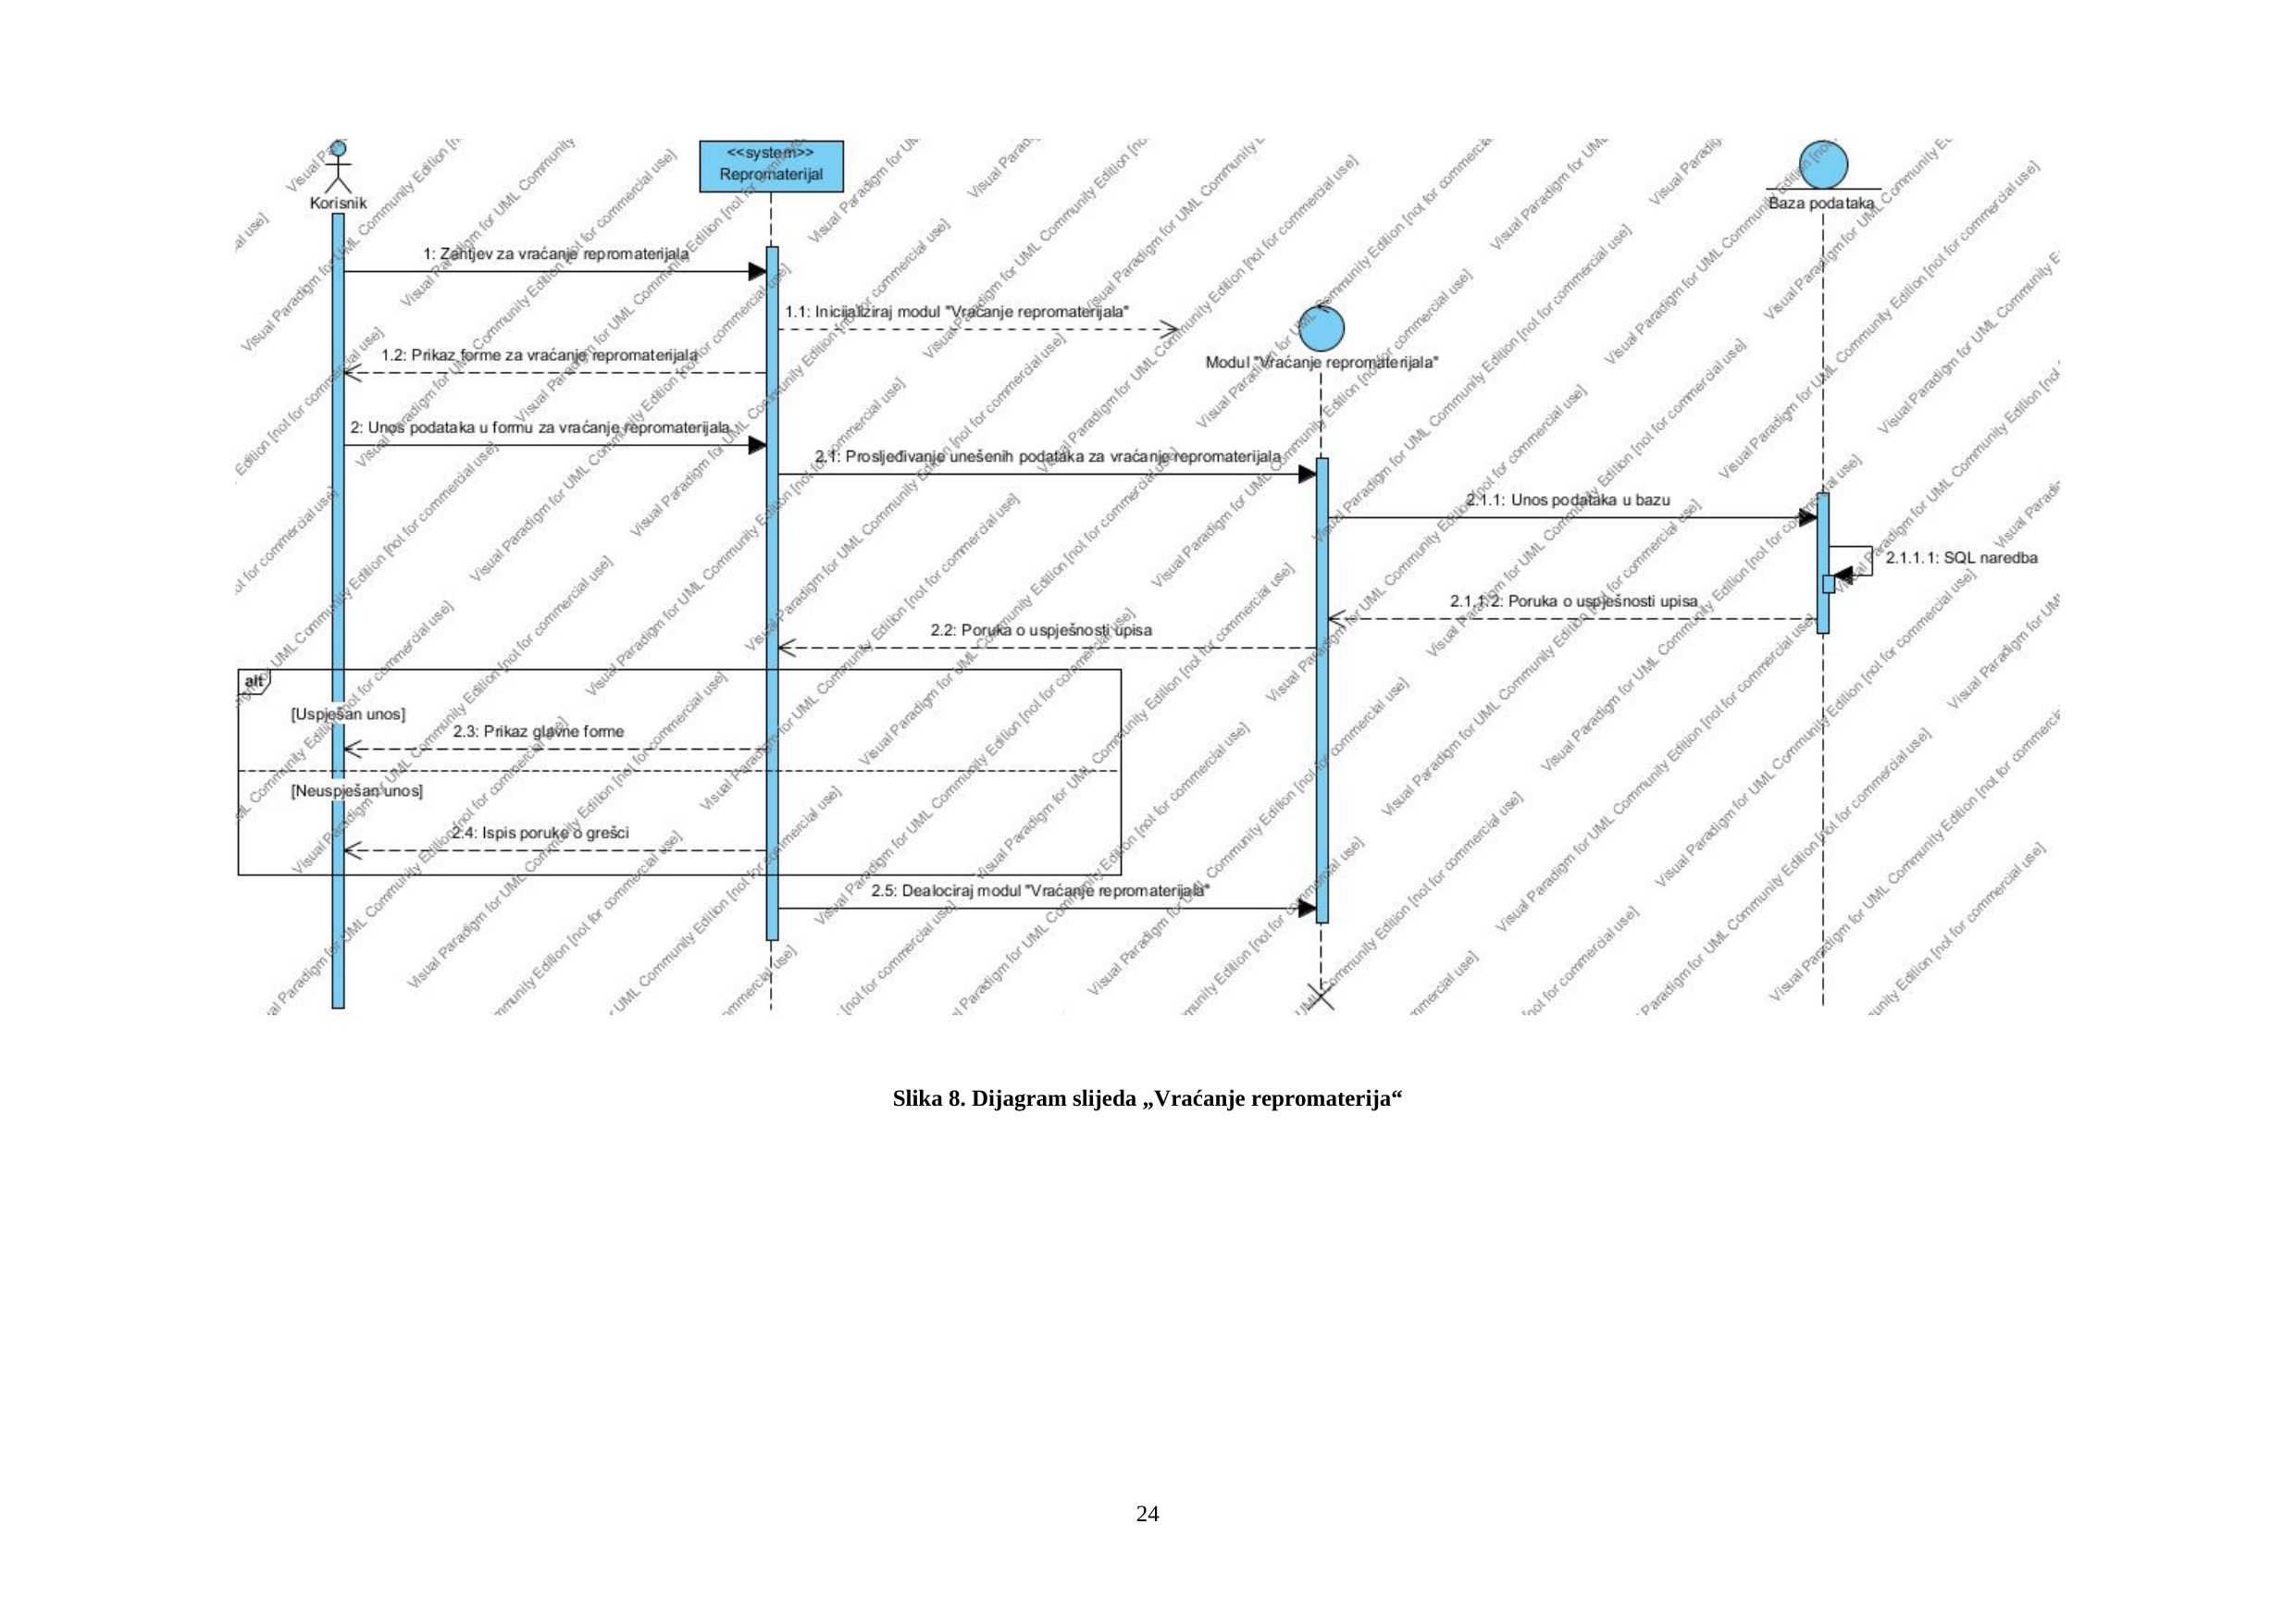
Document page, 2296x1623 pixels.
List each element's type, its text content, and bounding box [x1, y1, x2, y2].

text Slika 8. Dijagram slijeda „Vraćanje repromaterija“ [139, 1084, 2156, 1110]
picture [235, 139, 2060, 1015]
